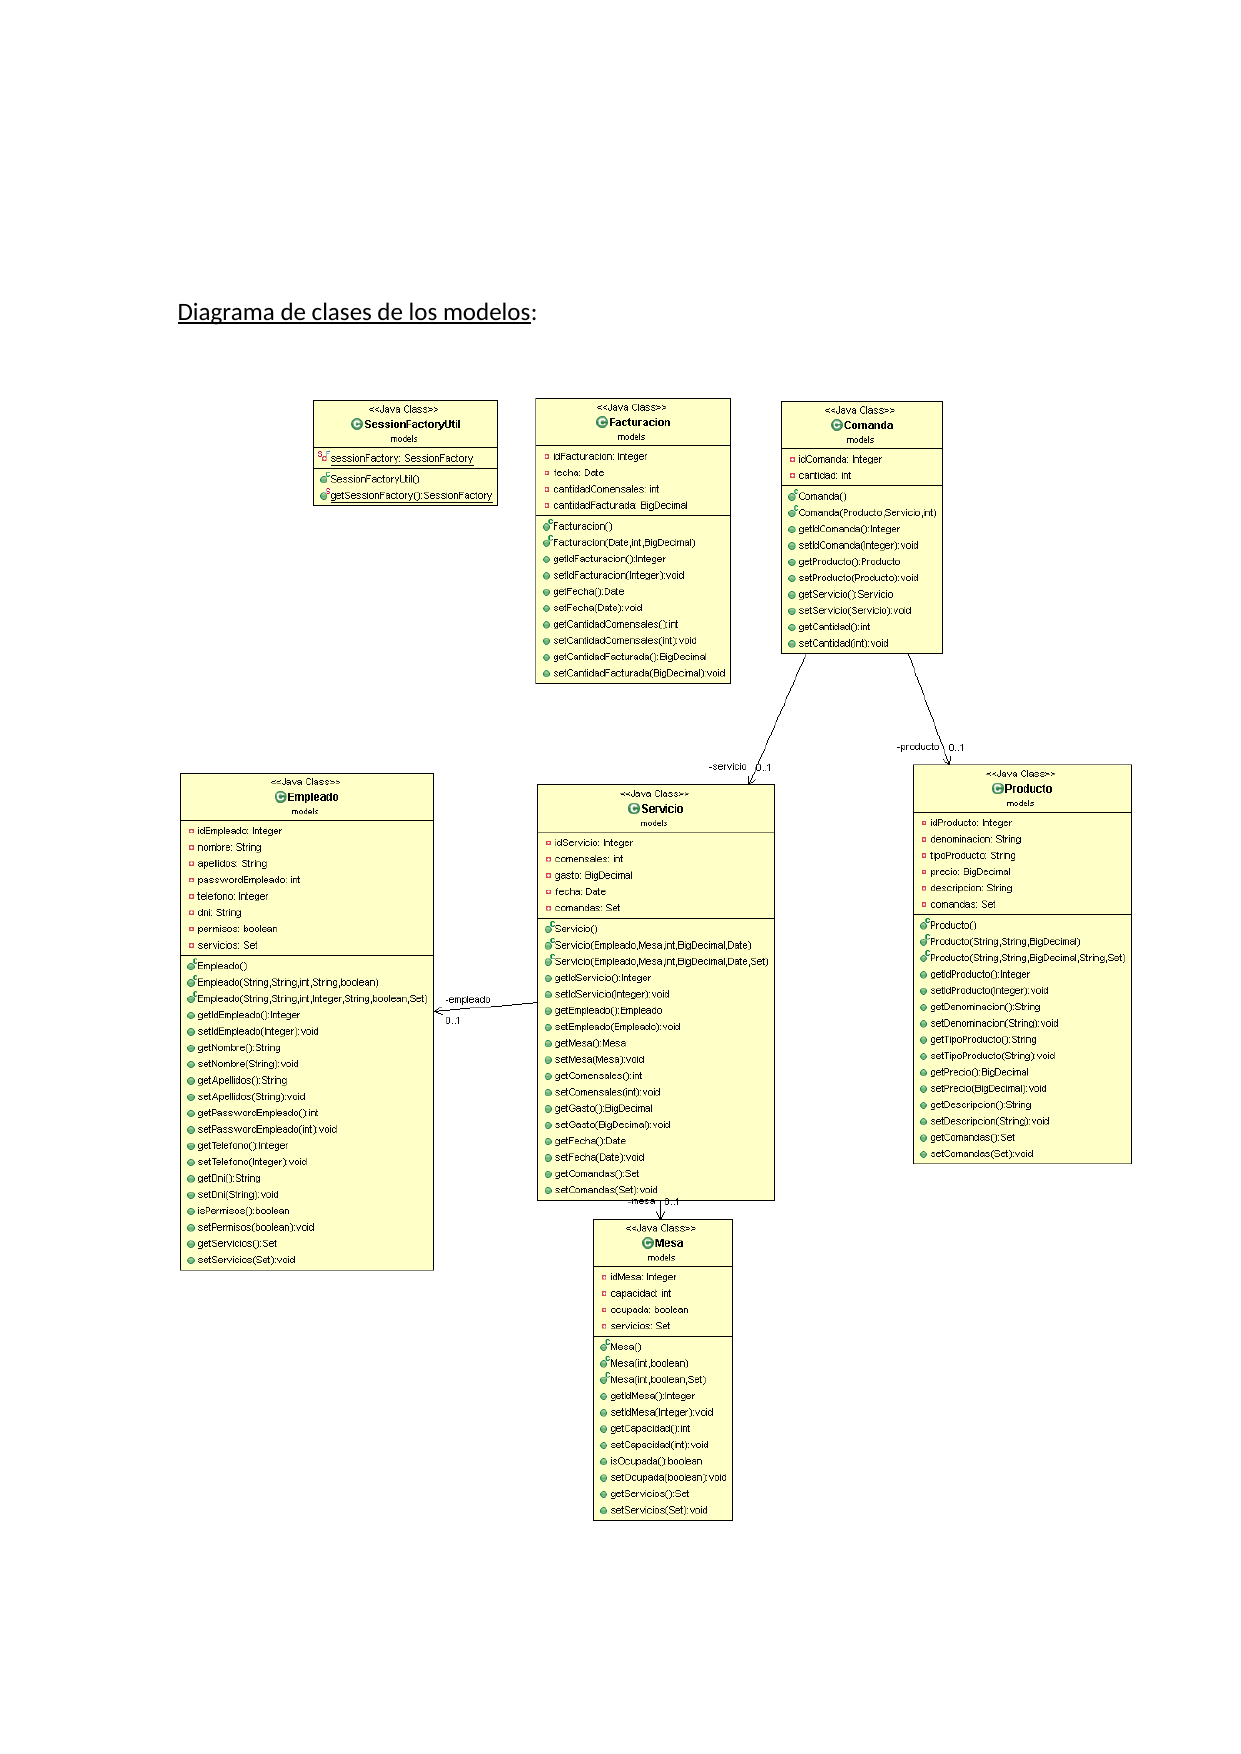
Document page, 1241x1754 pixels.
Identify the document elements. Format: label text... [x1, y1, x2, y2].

text Diagrama de clases de los modelos: [177, 296, 1063, 327]
picture [177, 395, 1134, 1523]
